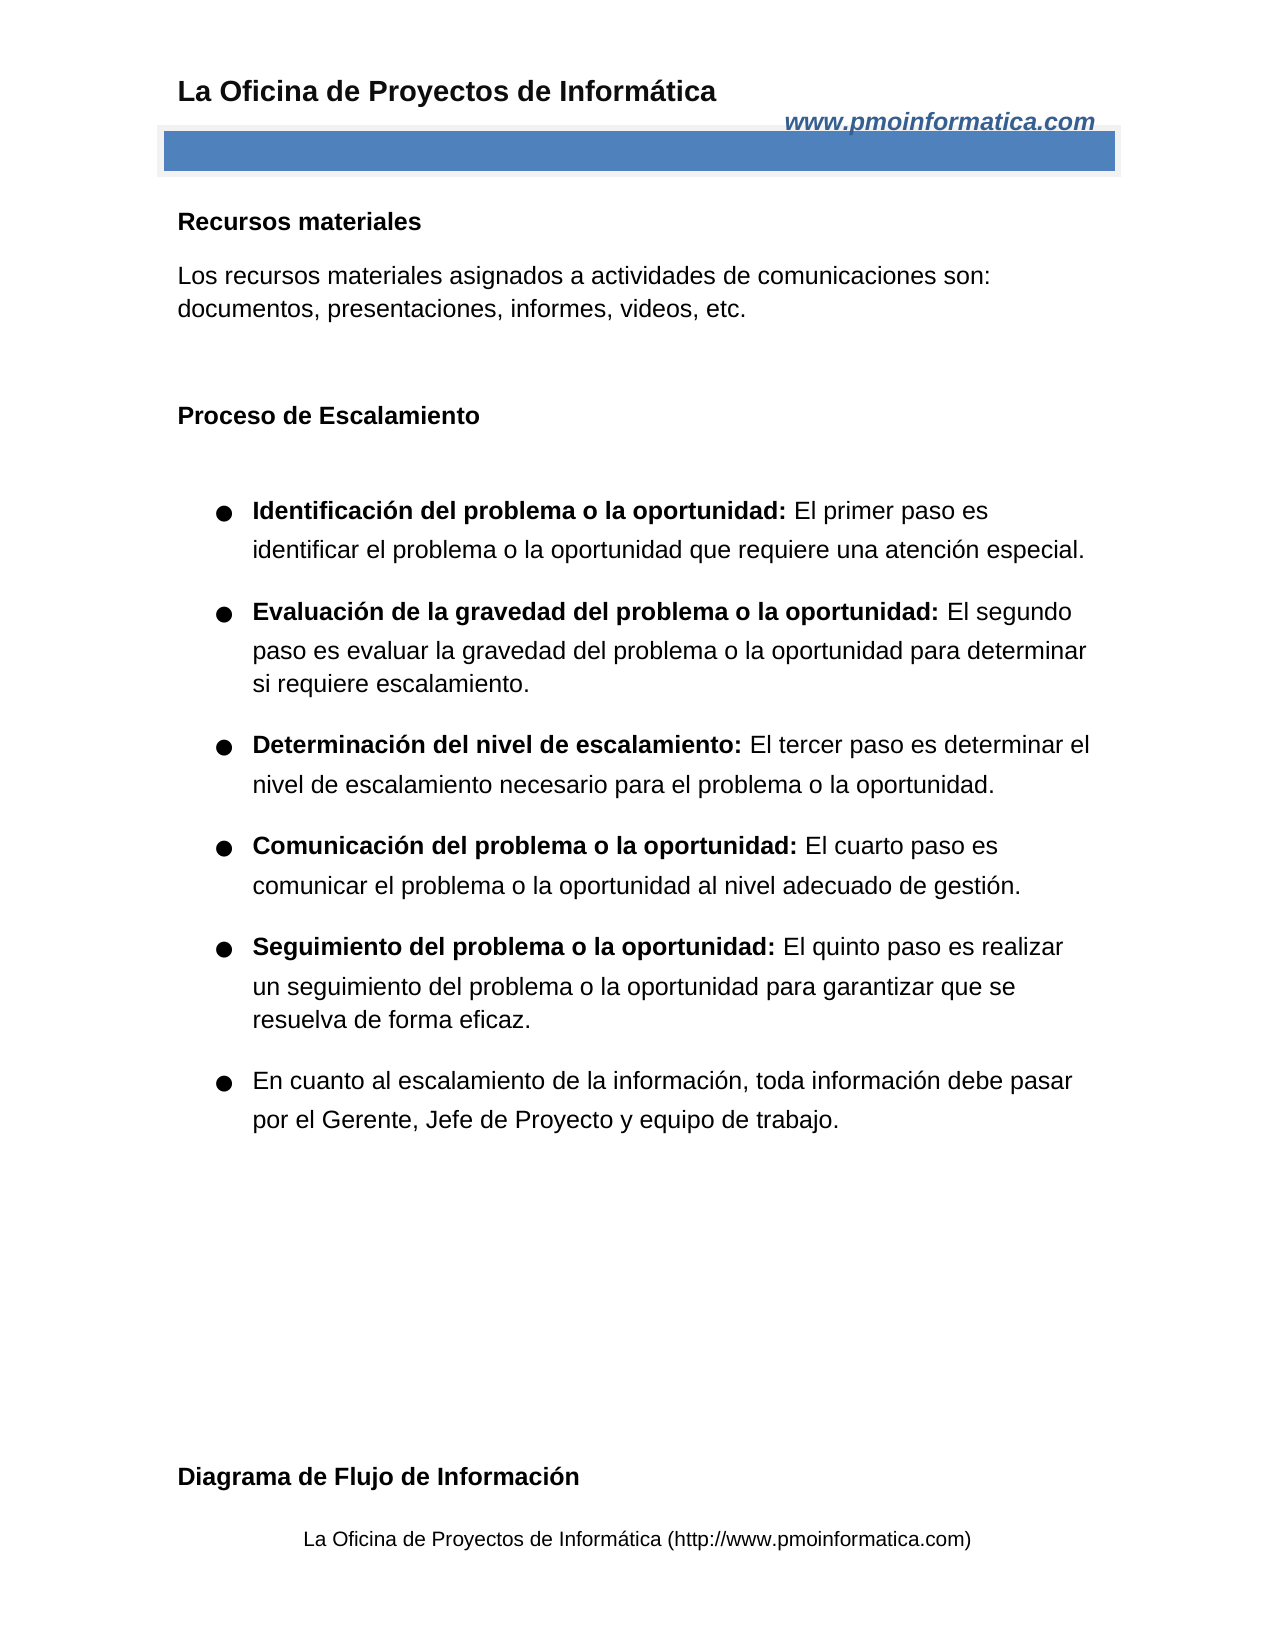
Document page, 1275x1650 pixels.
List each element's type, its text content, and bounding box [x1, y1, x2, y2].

text Recursos materiales [177, 207, 1098, 236]
list Evaluación de la gravedad del problema o la oportunidad: El segundo paso es evaluar la gravedad del problema o la oportunidad para determinar si requiere escalamiento. [215, 589, 1098, 698]
list Identificación del problema o la oportunidad: El primer paso es identificar el problema o la oportunidad que requiere una atención especial. [215, 488, 1098, 564]
list Seguimiento del problema o la oportunidad: El quinto paso es realizar un seguimiento del problema o la oportunidad para garantizar que se resuelva de forma eficaz. [215, 924, 1098, 1033]
list Determinación del nivel de escalamiento: El tercer paso es determinar el nivel de escalamiento necesario para el problema o la oportunidad. [215, 723, 1098, 799]
text Diagrama de Flujo de Información [177, 1462, 1098, 1490]
list En cuanto al escalamiento de la información, toda información debe pasar por el Gerente, Jefe de Proyecto y equipo de trabajo. [215, 1058, 1098, 1134]
text Los recursos materiales asignados a actividades de comunicaciones son: documentos, presentaciones, informes, videos, etc. [177, 261, 1098, 322]
text Proceso de Escalamiento [177, 401, 1098, 463]
list Comunicación del problema o la oportunidad: El cuarto paso es comunicar el problema o la oportunidad al nivel adecuado de gestión. [215, 824, 1098, 899]
